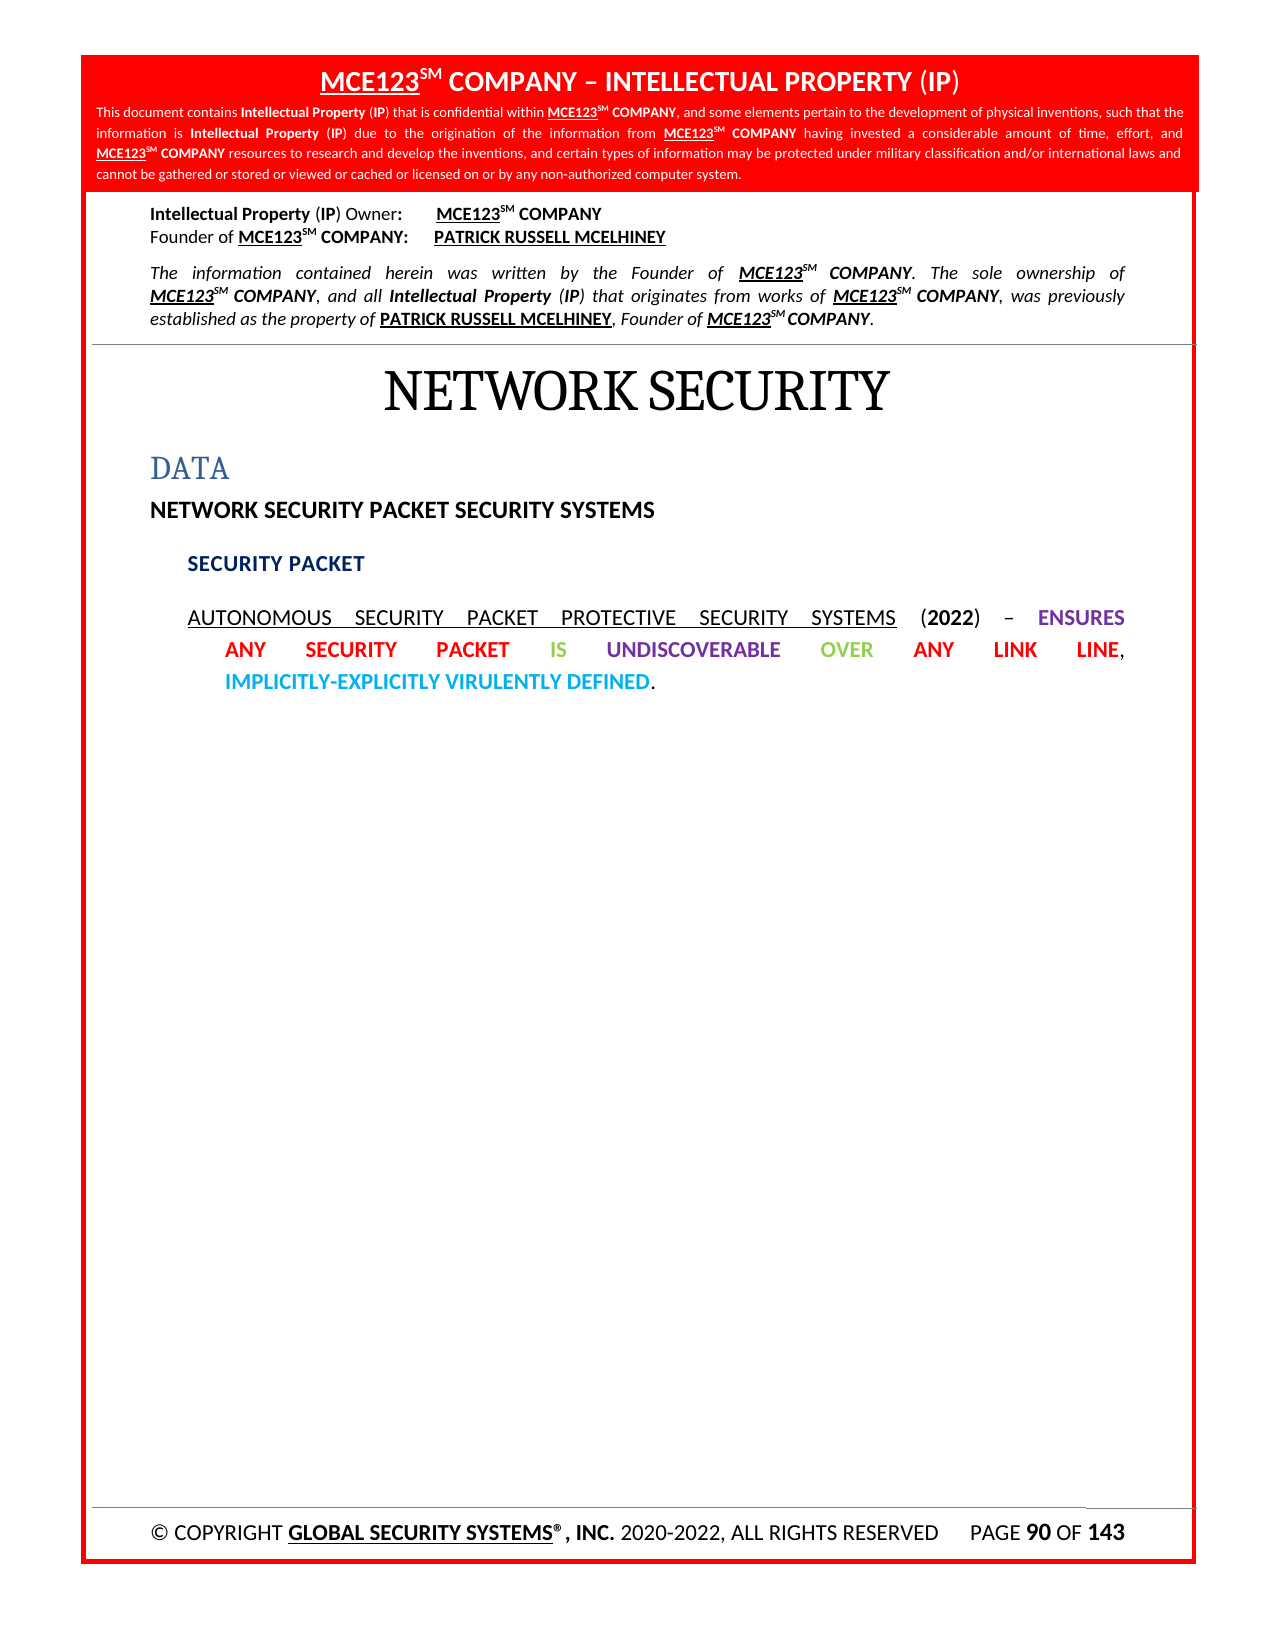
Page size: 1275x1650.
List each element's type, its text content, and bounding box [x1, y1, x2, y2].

text SECURITY PACKET [187, 549, 1125, 578]
title NETWORK SECURITY [150, 358, 1125, 425]
text NETWORK SECURITY PACKET SECURITY SYSTEMS [150, 494, 1125, 524]
subtitle DATA [150, 450, 1125, 488]
text AUTONOMOUS SECURITY PACKET PROTECTIVE SECURITY SYSTEMS (2022) – ENSURES ANY SECURITY PACKET IS UNDISCOVERABLE OVER ANY LINK LINE, IMPLICITLY-EXPLICITLY VIRULENTLY DEFINED. [187, 603, 1125, 695]
